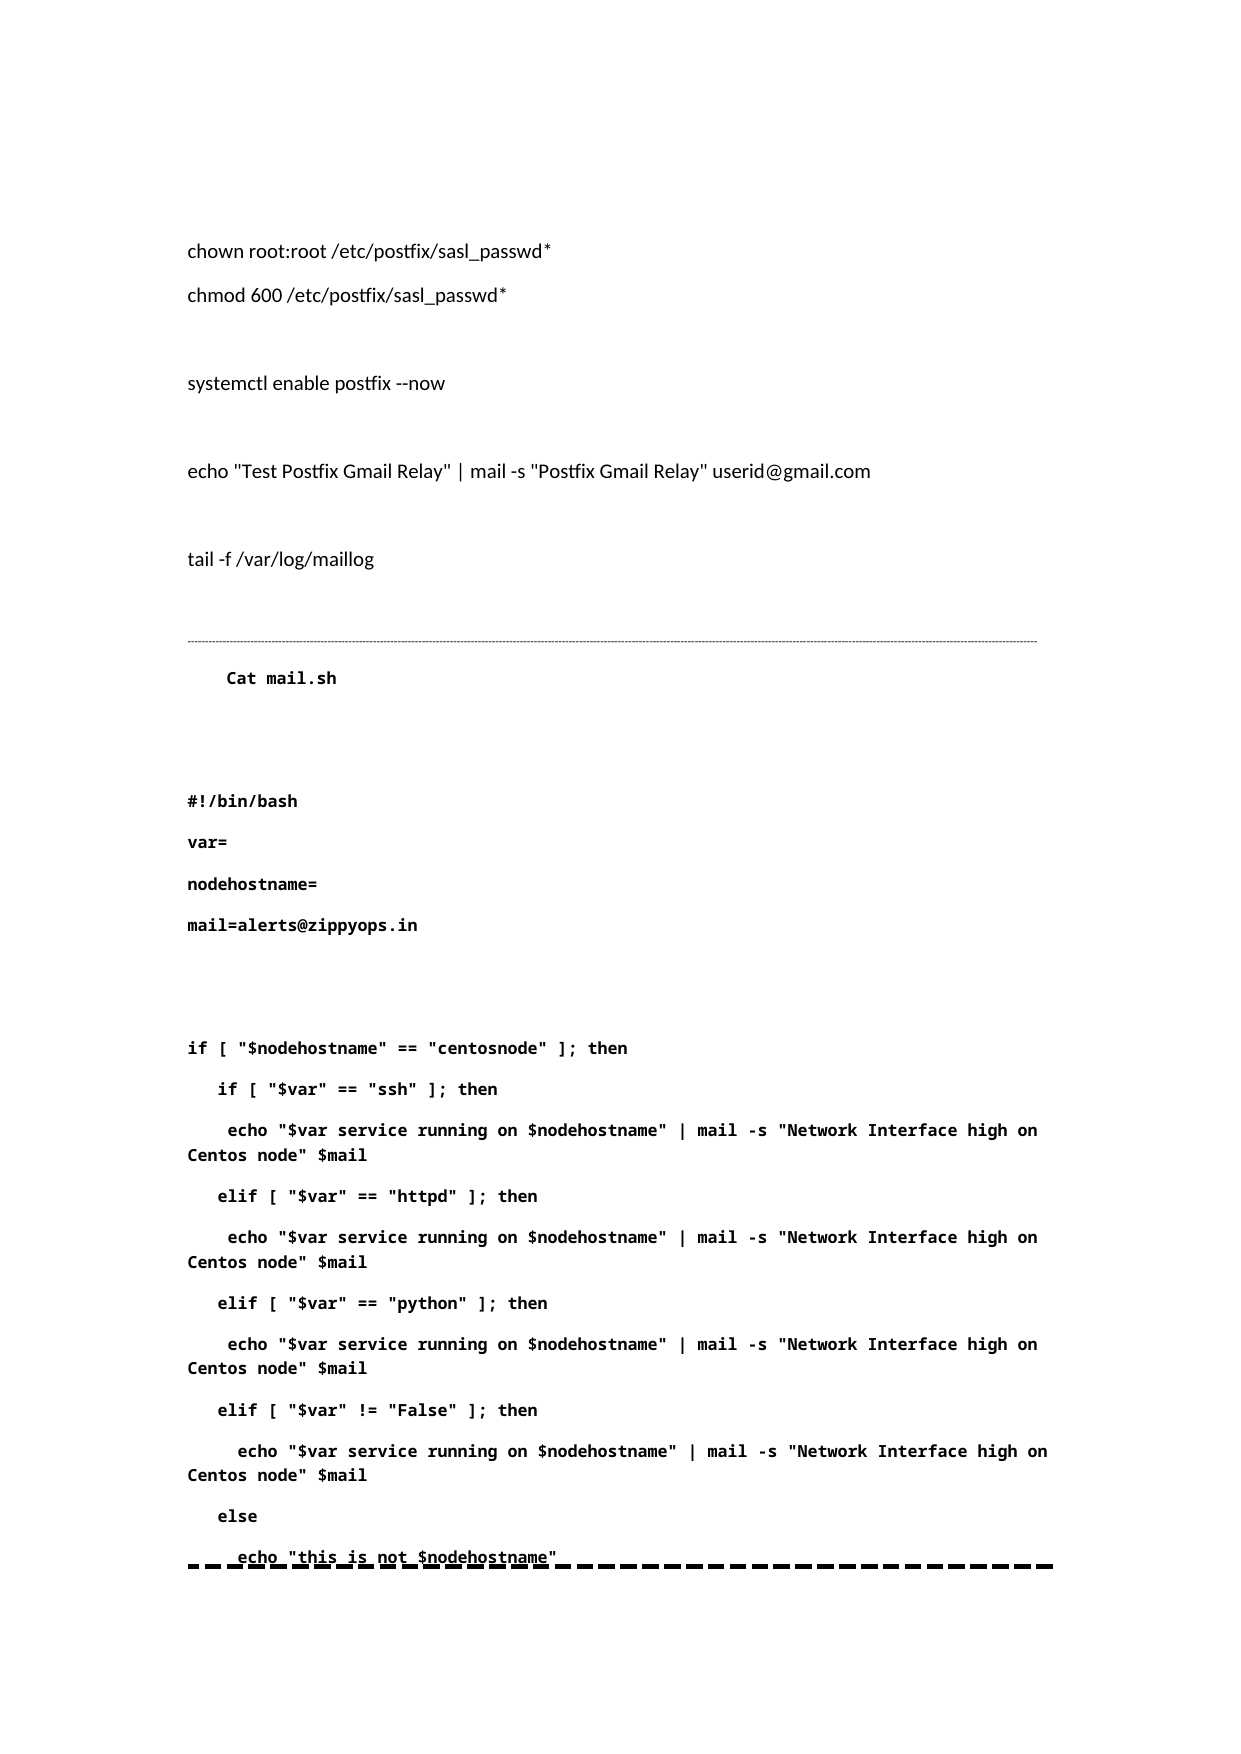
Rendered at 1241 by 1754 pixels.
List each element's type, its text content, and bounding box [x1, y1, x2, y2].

text var= [187, 831, 1053, 854]
text Cat mail.sh [187, 666, 1053, 689]
text echo "Test Postfix Gmail Relay" | mail -s "Postfix Gmail Relay" userid@gmail.com [187, 458, 1053, 484]
text elif [ "$var" != "False" ]; then [187, 1398, 1053, 1421]
text elif [ "$var" == "python" ]; then [187, 1291, 1053, 1314]
text if [ "$var" == "ssh" ]; then [187, 1078, 1053, 1101]
text if [ "$nodehostname" == "centosnode" ]; then [187, 1037, 1053, 1059]
text systemctl enable postfix --now [187, 370, 1053, 396]
text nodehostname= [187, 872, 1053, 895]
text echo "$var service running on $nodehostname" | mail -s "Network Interface high on Centos node" $mail [187, 1332, 1053, 1380]
text chmod 600 /etc/postfix/sasl_passwd* [187, 282, 1053, 308]
text echo "this is not $nodehostname" [187, 1546, 1053, 1569]
text echo "$var service running on $nodehostname" | mail -s "Network Interface high on Centos node" $mail [187, 1119, 1053, 1166]
text tail -f /var/log/maillog [187, 547, 1053, 572]
text echo "$var service running on $nodehostname" | mail -s "Network Interface high on Centos node" $mail [187, 1439, 1053, 1486]
text #!/bin/bash [187, 790, 1053, 812]
text echo "$var service running on $nodehostname" | mail -s "Network Interface high on Centos node" $mail [187, 1226, 1053, 1273]
text elif [ "$var" == "httpd" ]; then [187, 1184, 1053, 1207]
text mail=alerts@zippyops.in [187, 913, 1053, 936]
text else [187, 1505, 1053, 1528]
text chown root:root /etc/postfix/sasl_passwd* [187, 238, 1053, 263]
